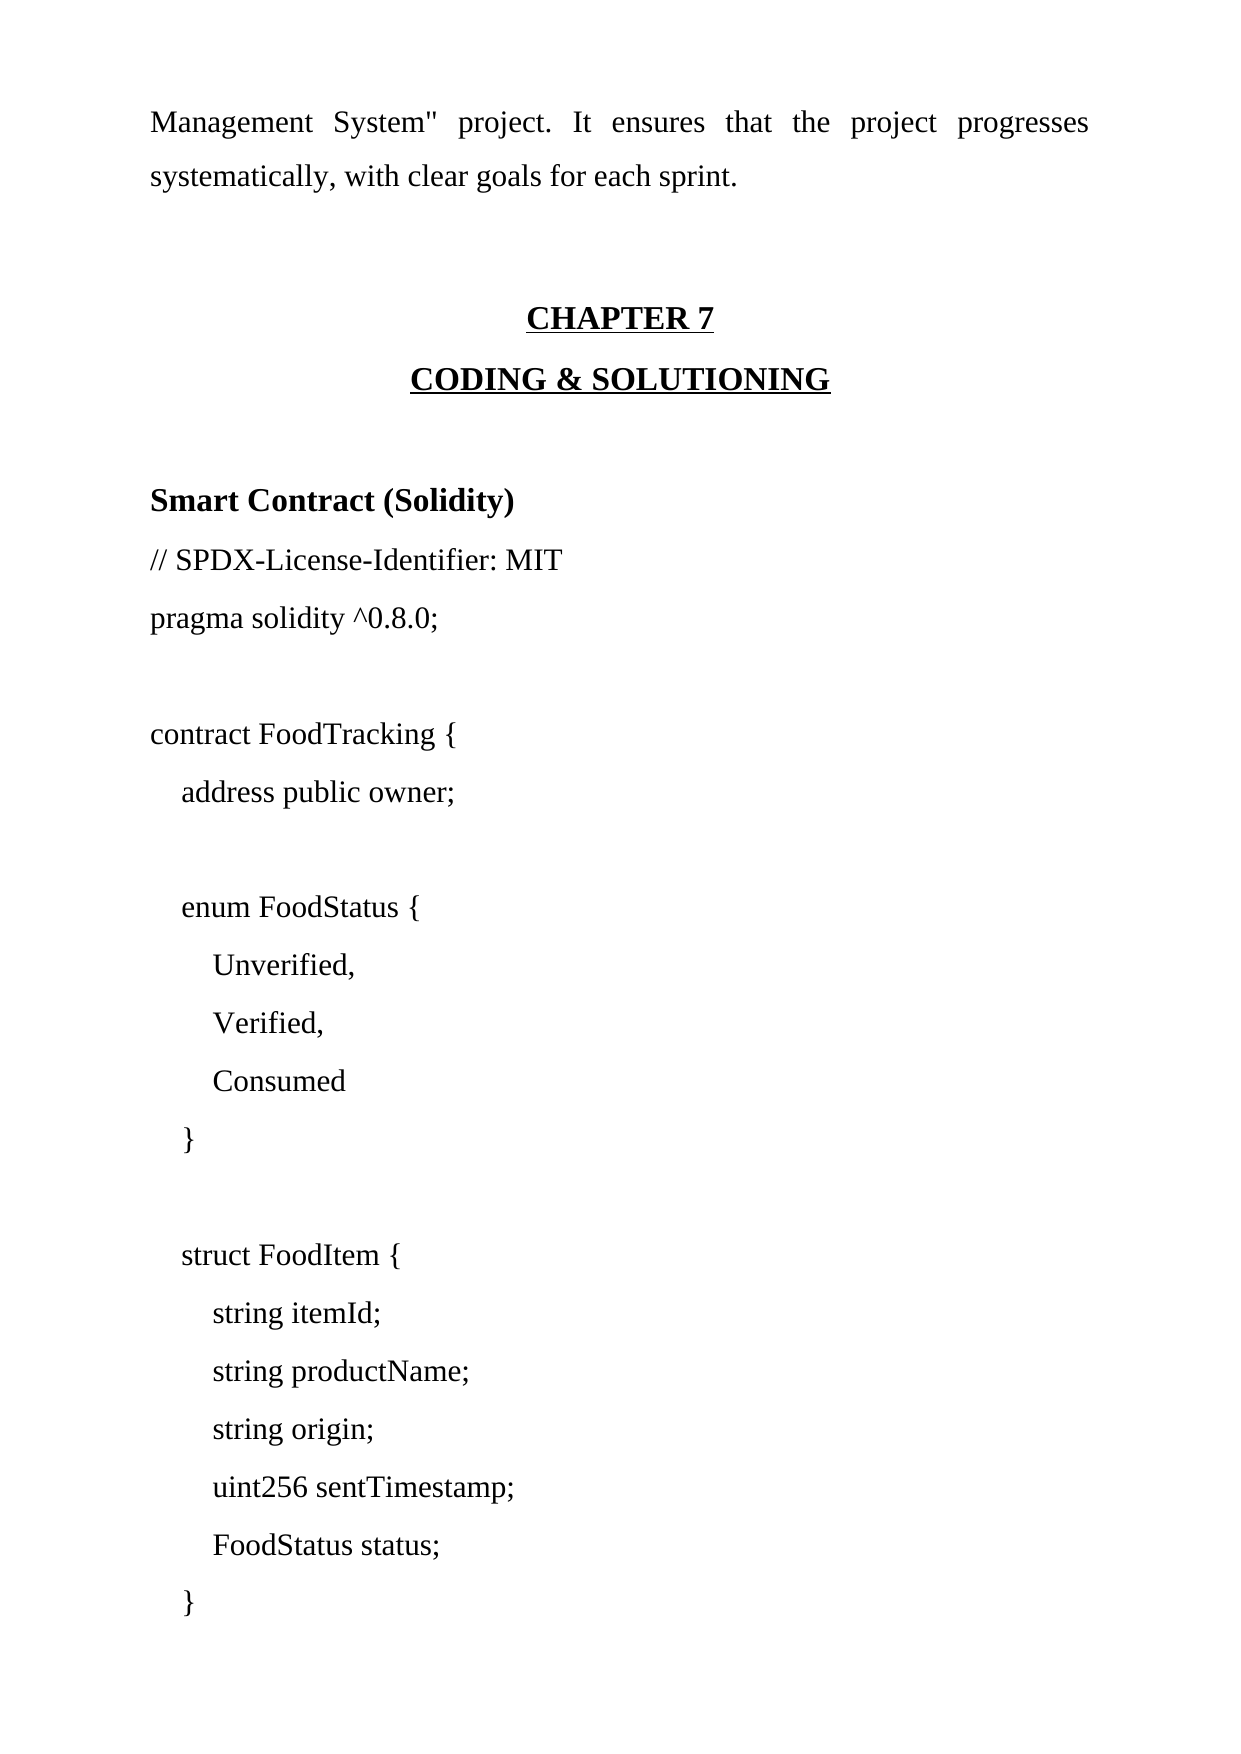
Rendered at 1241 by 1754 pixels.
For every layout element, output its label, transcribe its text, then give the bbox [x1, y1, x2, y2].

text Smart Contract (Solidity) [150, 481, 1090, 519]
text struct FoodItem { [150, 1236, 1090, 1272]
text } [150, 1584, 1090, 1620]
text Unverified, [150, 947, 1090, 983]
text pragma solidity ^0.8.0; [150, 599, 1090, 635]
text string productName; [150, 1352, 1090, 1388]
text Consumed [150, 1062, 1090, 1098]
text FoodStatus status; [150, 1526, 1090, 1562]
text // SPDX-License-Identifier: MIT [150, 541, 1090, 577]
text CODING & SOLUTIONING [150, 359, 1090, 397]
text contract FoodTracking { [150, 715, 1090, 751]
text enum FoodStatus { [150, 889, 1090, 925]
text } [150, 1120, 1090, 1156]
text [150, 103, 1090, 193]
text uint256 sentTimestamp; [150, 1468, 1090, 1504]
text CHAPTER 7 [150, 298, 1090, 337]
text string itemId; [150, 1294, 1090, 1330]
text string origin; [150, 1410, 1090, 1446]
text address public owner; [150, 773, 1090, 809]
text Verified, [150, 1004, 1090, 1041]
